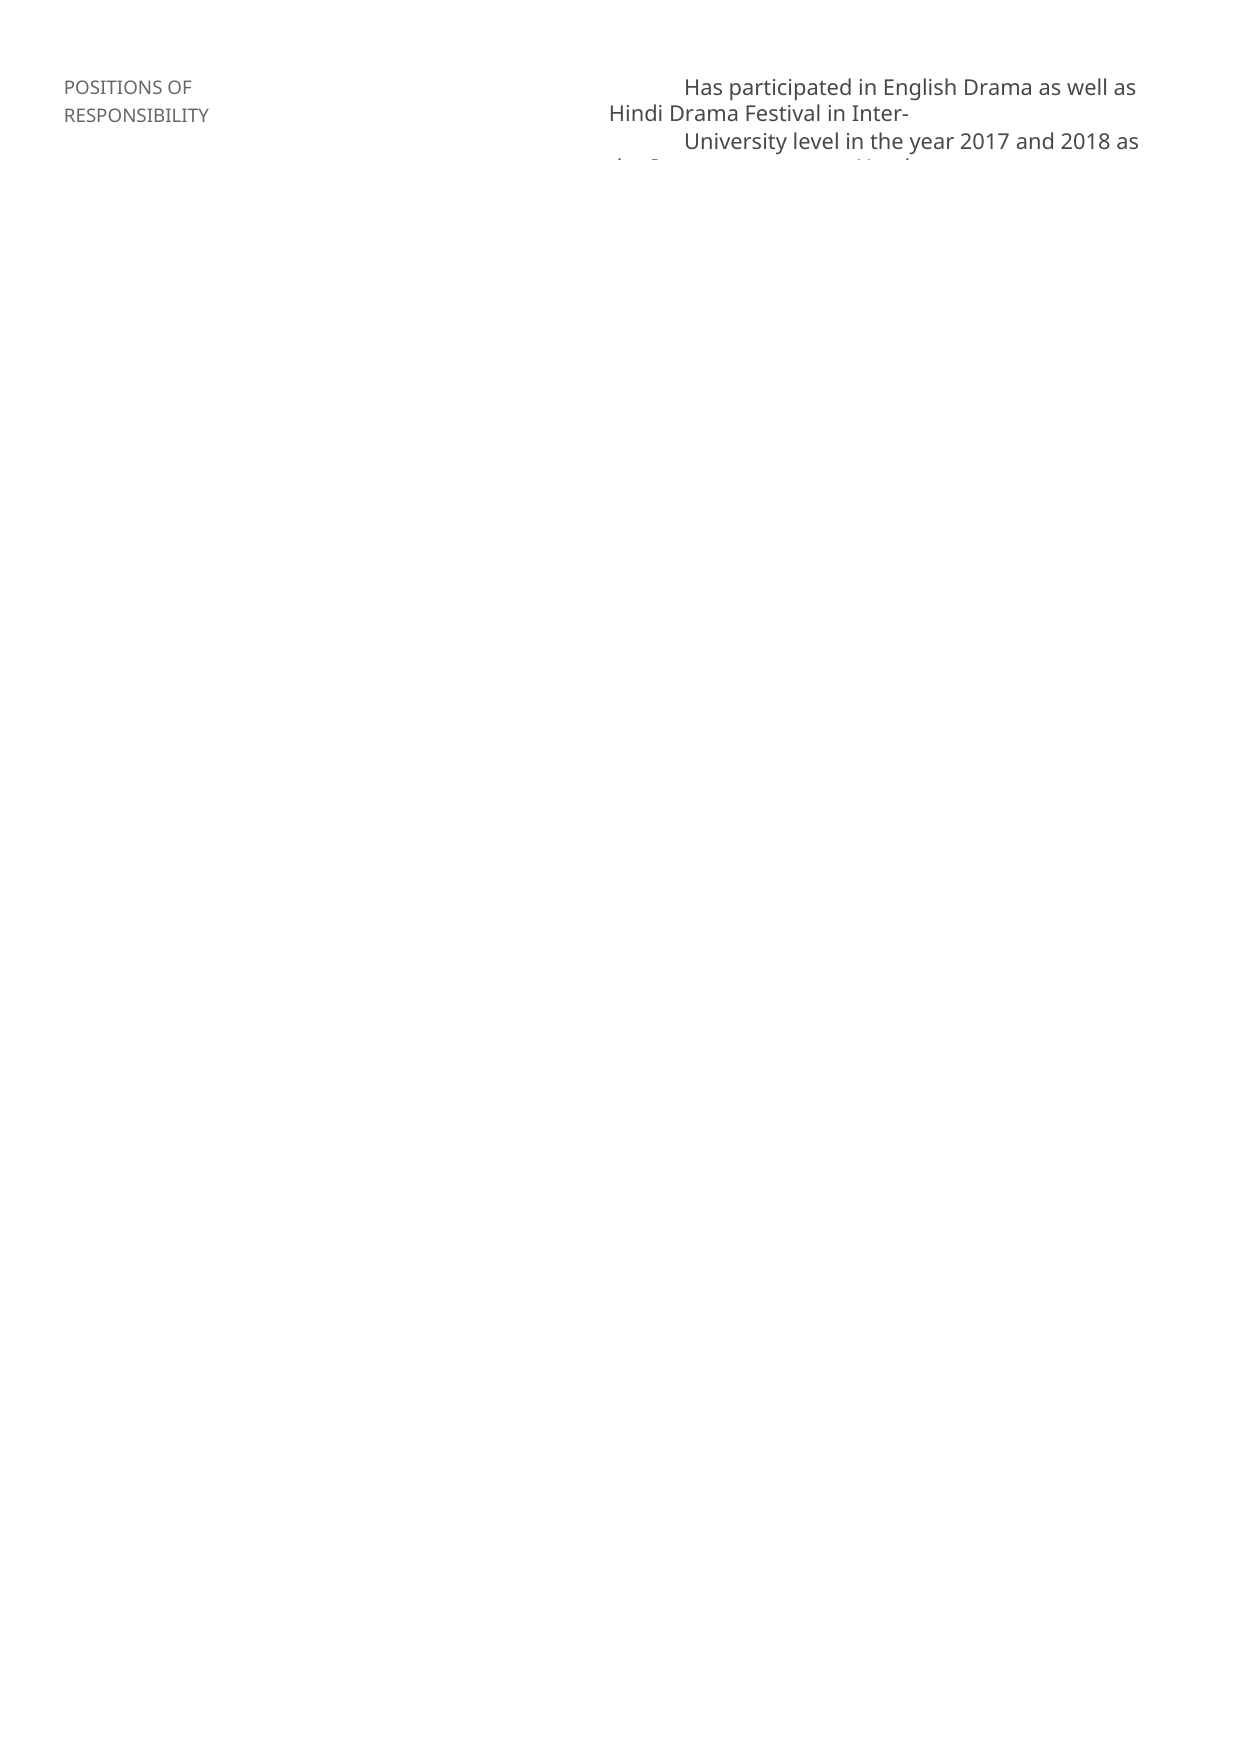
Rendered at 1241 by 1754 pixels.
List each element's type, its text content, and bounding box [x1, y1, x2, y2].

table_header Has participated in English Drama as well as Hindi Drama Festival in Inter- University level in the year 2017 and 2018 as the Stage management Head. Faculty of Engineering secured 1st Position both the year in all the Drama Fests. [609, 74, 1156, 159]
table_header POSITIONS OF RESPONSIBILITY [62, 74, 609, 159]
